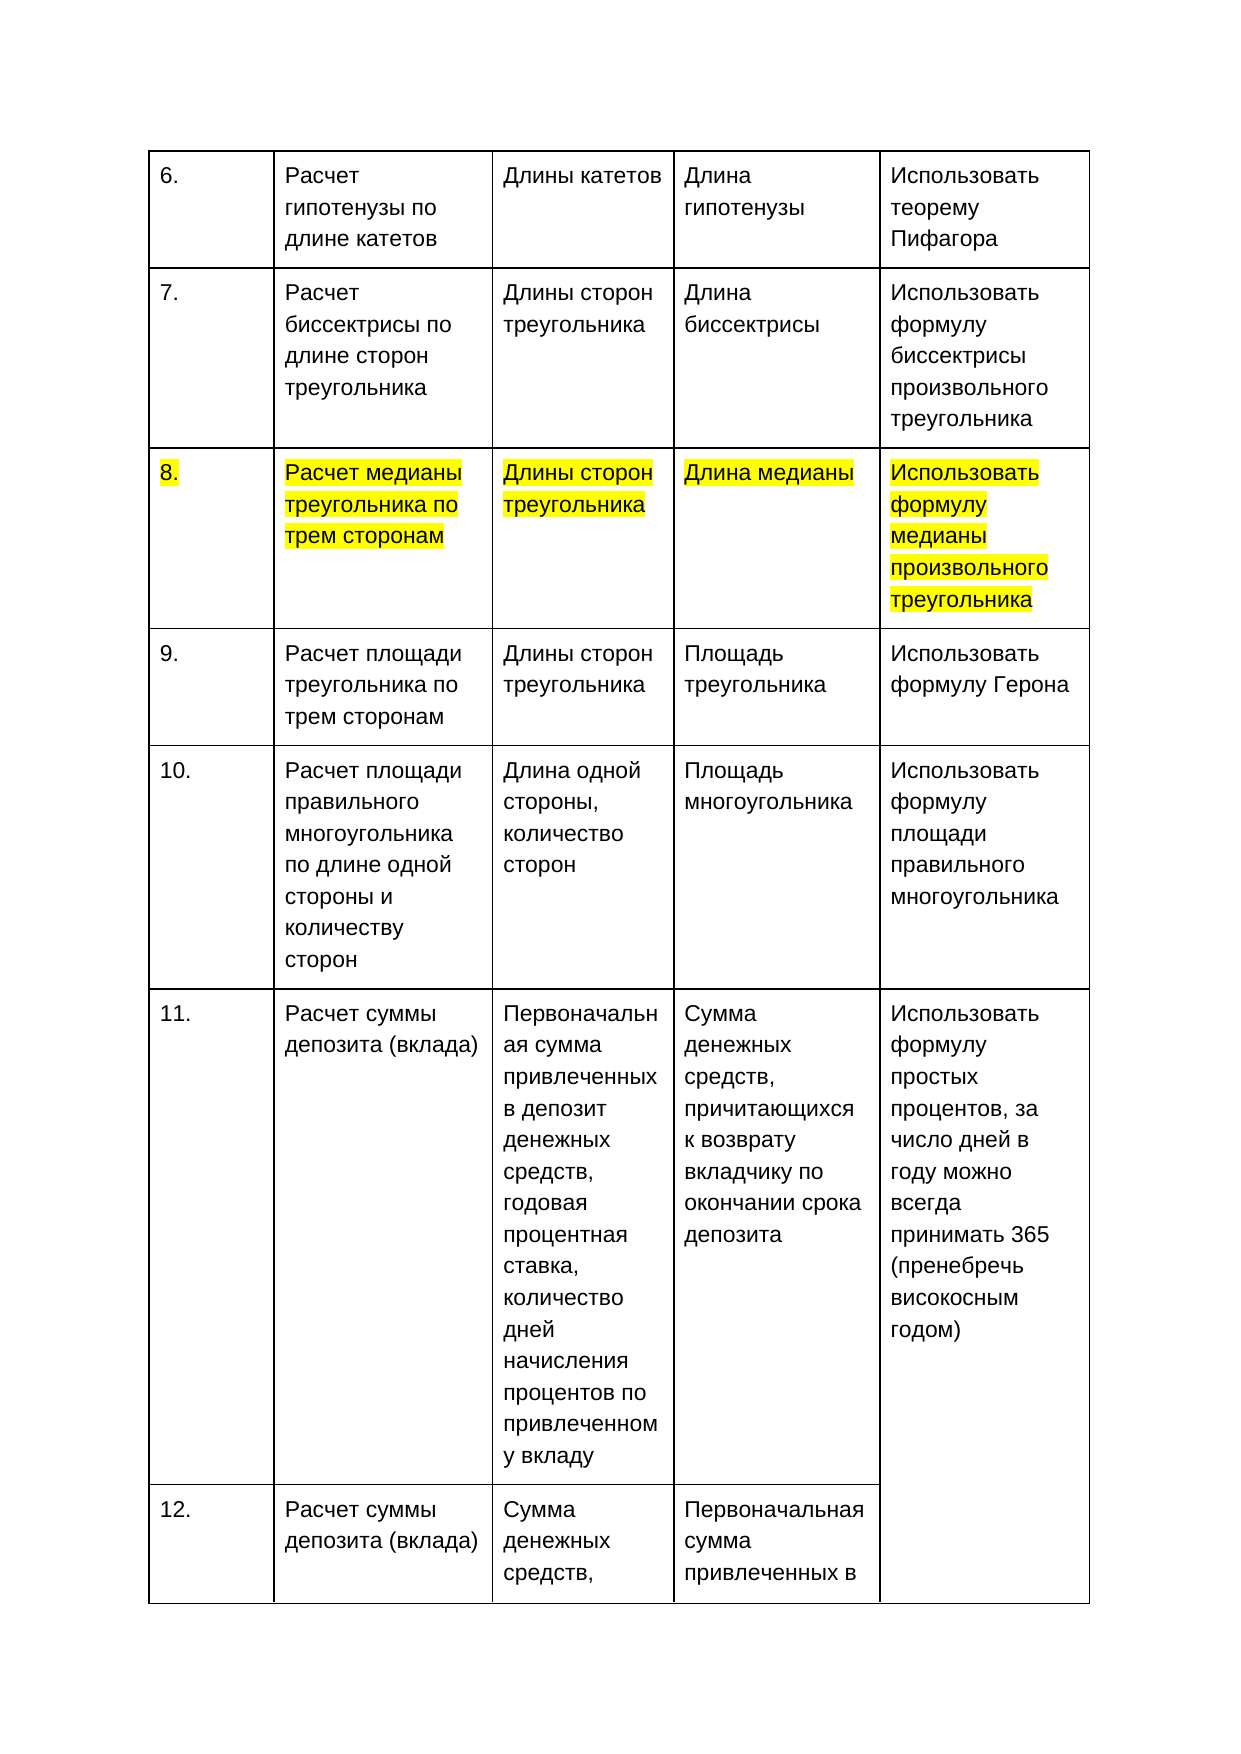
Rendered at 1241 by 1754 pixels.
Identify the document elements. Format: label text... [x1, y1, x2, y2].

table_cell Расчет медианы треугольника по трем сторонам [275, 449, 492, 627]
table_cell Длины сторон треугольника [493, 269, 673, 447]
table_cell Расчет площади треугольника по трем сторонам [275, 629, 492, 744]
table_cell Использовать формулу площади правильного многоугольника [881, 746, 1089, 988]
table_cell Сумма денежных средств, причитающихся к возврату вкладчику по окончании срока депозита [675, 990, 879, 1484]
table_cell Длина одной стороны, количество сторон [493, 746, 673, 988]
table_cell Использовать формулу простых процентов, за число дней в году можно всегда принимать 365 (пренебречь високосным годом) [881, 990, 1089, 1602]
table_cell 10. [150, 746, 273, 988]
table_cell 8. [150, 449, 273, 627]
table_cell 6. [150, 152, 273, 267]
table_cell Расчет суммы депозита (вклада) [275, 990, 492, 1484]
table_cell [275, 1485, 492, 1602]
table_cell Площадь треугольника [675, 629, 879, 744]
table_cell Расчет площади правильного многоугольника по длине одной стороны и количеству сторон [275, 746, 492, 988]
table_cell Использовать теорему Пифагора [881, 152, 1089, 267]
table_cell Расчет биссектрисы по длине сторон треугольника [275, 269, 492, 447]
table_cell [675, 1485, 879, 1602]
table_cell 9. [150, 629, 273, 744]
table_cell Расчет гипотенузы по длине катетов [275, 152, 492, 267]
table_cell Первоначальная сумма привлеченных в депозит денежных средств, годовая процентная ставка, количество дней начисления процентов по привлеченному вкладу [493, 990, 673, 1484]
table_cell Использовать формулу медианы произвольного треугольника [881, 449, 1089, 627]
table_cell Длины катетов [493, 152, 673, 267]
table_cell Длина медианы [675, 449, 879, 627]
table_cell Использовать формулу биссектрисы произвольного треугольника [881, 269, 1089, 447]
table_cell Площадь многоугольника [675, 746, 879, 988]
table_cell 7. [150, 269, 273, 447]
table_cell Длины сторон треугольника [493, 629, 673, 744]
table_cell Длина биссектрисы [675, 269, 879, 447]
table_cell Длины сторон треугольника [493, 449, 673, 627]
table_cell Длина гипотенузы [675, 152, 879, 267]
table_cell 11. [150, 990, 273, 1484]
table_cell Использовать формулу Герона [881, 629, 1089, 744]
table_cell 12. [150, 1485, 273, 1602]
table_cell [493, 1485, 673, 1602]
